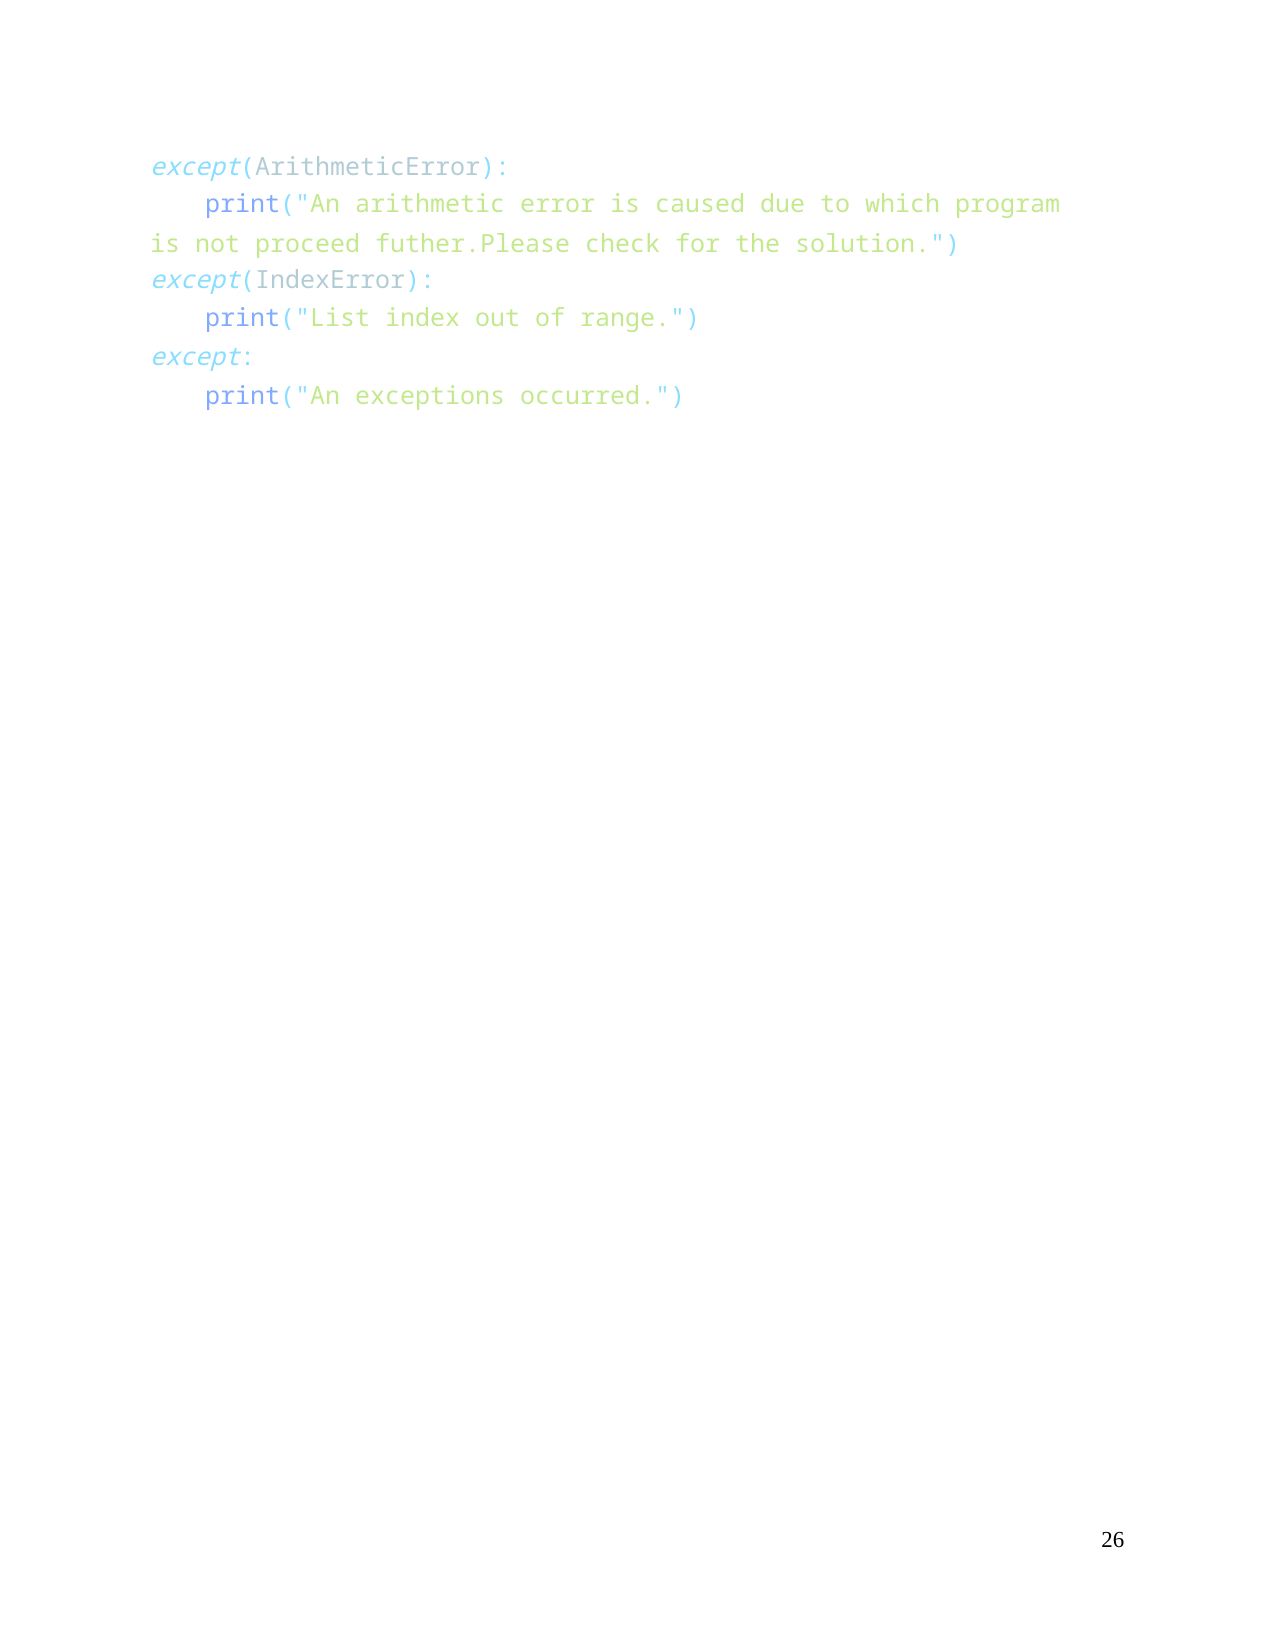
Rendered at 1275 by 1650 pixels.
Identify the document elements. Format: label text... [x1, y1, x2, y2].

text except(IndexError): [150, 266, 1144, 295]
text except: [150, 339, 1144, 373]
text print("An exceptions occurred.") [205, 378, 1144, 412]
text except(ArithmeticError): [150, 152, 1144, 181]
text print("An arithmetic error is caused due to which program is not proceed futher.Please check for the solution.") [150, 186, 1087, 260]
text print("List index out of range.") [205, 299, 1144, 333]
